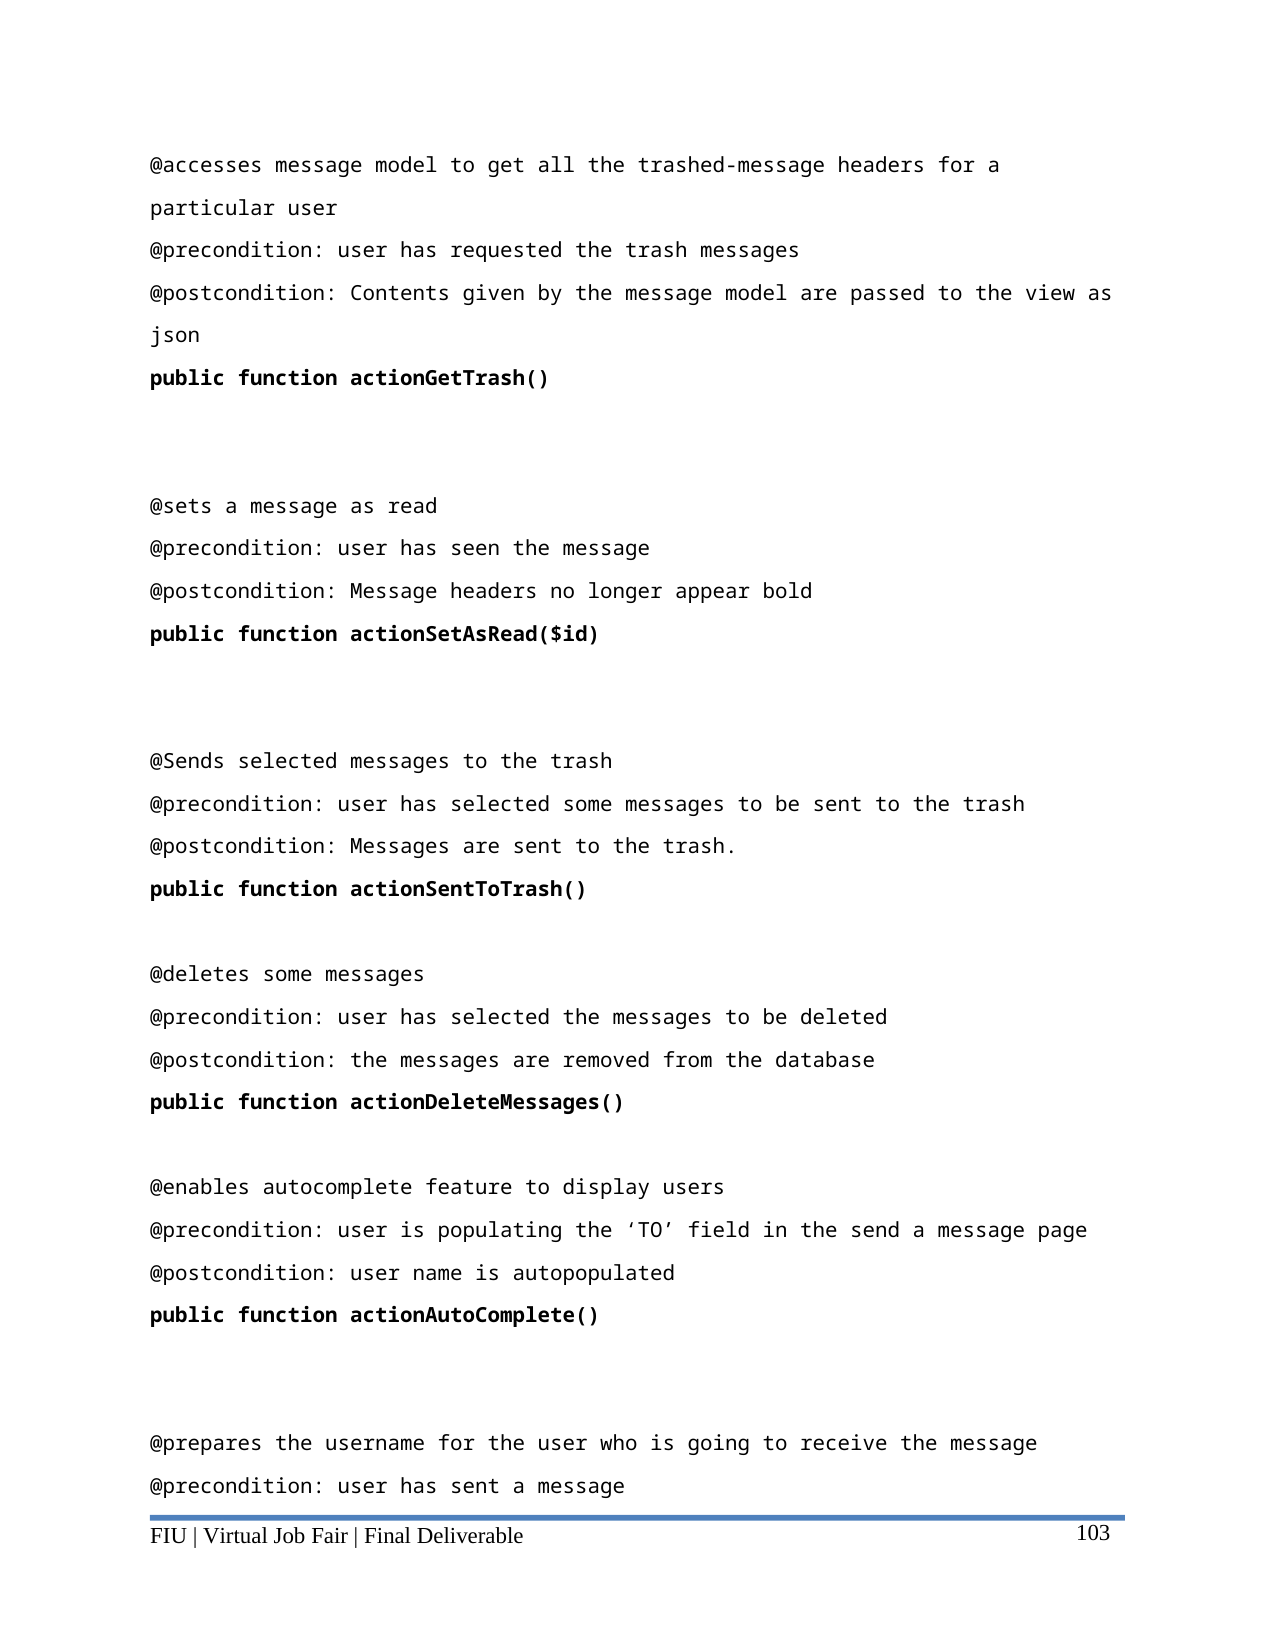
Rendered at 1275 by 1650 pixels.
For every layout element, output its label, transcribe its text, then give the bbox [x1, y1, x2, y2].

text @precondition: user is populating the ‘TO’ field in the send a message page [150, 1215, 1125, 1243]
text @sets a message as read [150, 491, 1125, 519]
text @prepares the username for the user who is going to receive the message [150, 1428, 1125, 1457]
text @accesses message model to get all the trashed-message headers for a particular user [150, 150, 1125, 221]
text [150, 278, 1125, 349]
text @enables autocomplete feature to display users [150, 1172, 1125, 1201]
text public function actionDeleteMessages() [150, 1087, 1125, 1116]
text @postcondition: user name is autopopulated [150, 1258, 1125, 1286]
text @deletes some messages [150, 959, 1125, 988]
text @postcondition: the messages are removed from the database [150, 1045, 1125, 1073]
text @Sends selected messages to the trash [150, 746, 1125, 775]
text @precondition: user has seen the message [150, 533, 1125, 562]
text public function actionSetAsRead($id) [150, 619, 1125, 647]
text @postcondition: Messages are sent to the trash. [150, 832, 1125, 860]
text @precondition: user has selected the messages to be deleted [150, 1002, 1125, 1031]
text @precondition: user has selected some messages to be sent to the trash [150, 789, 1125, 817]
text @postcondition: Message headers no longer appear bold [150, 576, 1125, 604]
text @precondition: user has sent a message [150, 1471, 1125, 1499]
text @precondition: user has requested the trash messages [150, 235, 1125, 264]
text public function actionAutoComplete() [150, 1300, 1125, 1329]
text public function actionSentToTrash() [150, 874, 1125, 903]
text public function actionGetTrash() [150, 363, 1125, 391]
